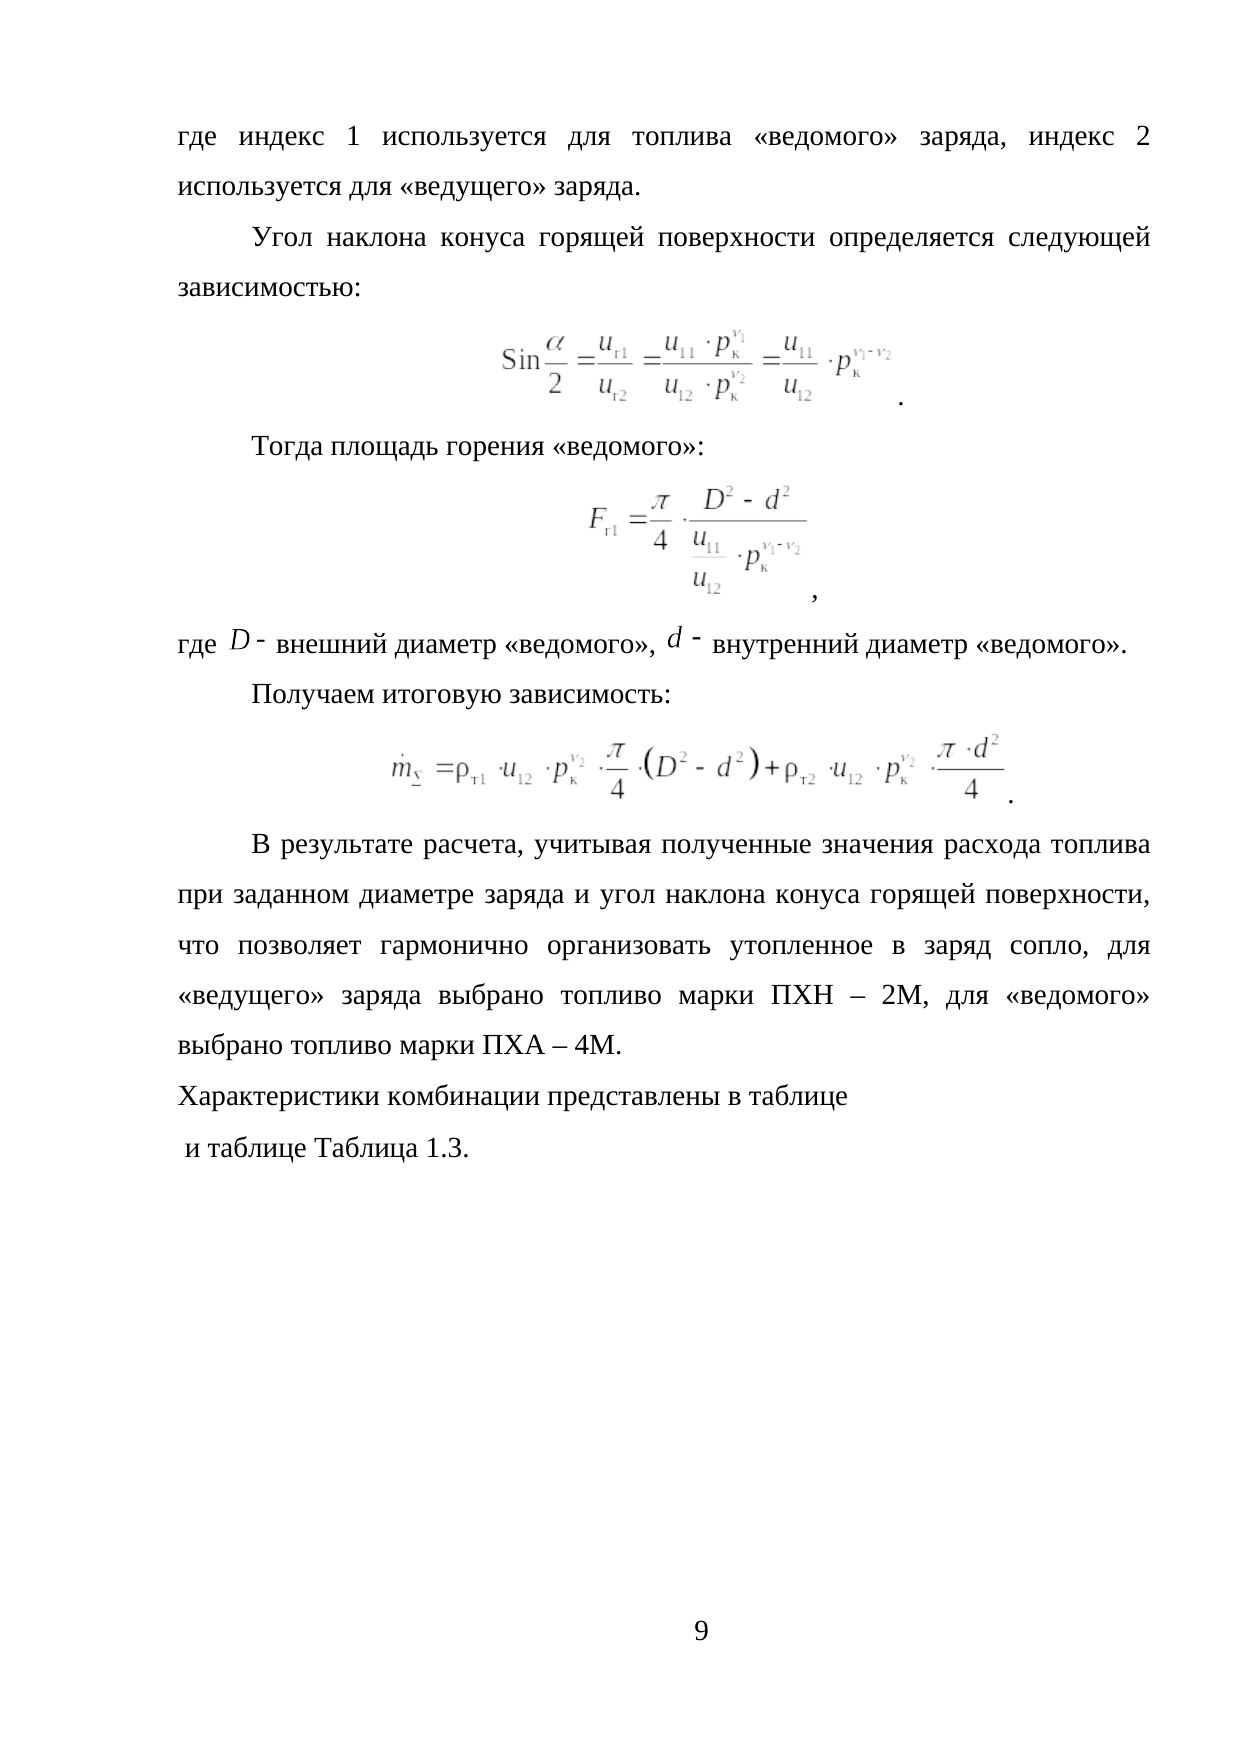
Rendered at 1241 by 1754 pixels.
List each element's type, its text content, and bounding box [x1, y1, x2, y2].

text где индекс 1 используется для топлива «ведомого» заряда, индекс 2 используется для «ведущего» заряда. [177, 118, 1152, 202]
text Характеристики комбинации представлены в таблице [177, 1078, 1152, 1111]
text . [177, 727, 1152, 809]
text . [177, 319, 1152, 412]
text В результате расчета, учитывая полученные значения расхода топлива при заданном диаметре заряда и угол наклона конуса горящей поверхности, что позволяет гармонично организовать утопленное в заряд сопло, для «ведущего» заряда выбрано топливо марки ПХН – 2М, для «ведомого» выбрано топливо марки ПХА – 4М. [177, 826, 1152, 1061]
text , [177, 479, 1152, 605]
text Угол наклона конуса горящей поверхности определяется следующей зависимостью: [177, 219, 1152, 303]
text где внешний диаметр «ведомого», внутренний диаметр «ведомого». [177, 622, 1152, 659]
text Тогда площадь горения «ведомого»: [177, 428, 1152, 462]
text Получаем итоговую зависимость: [177, 676, 1152, 710]
